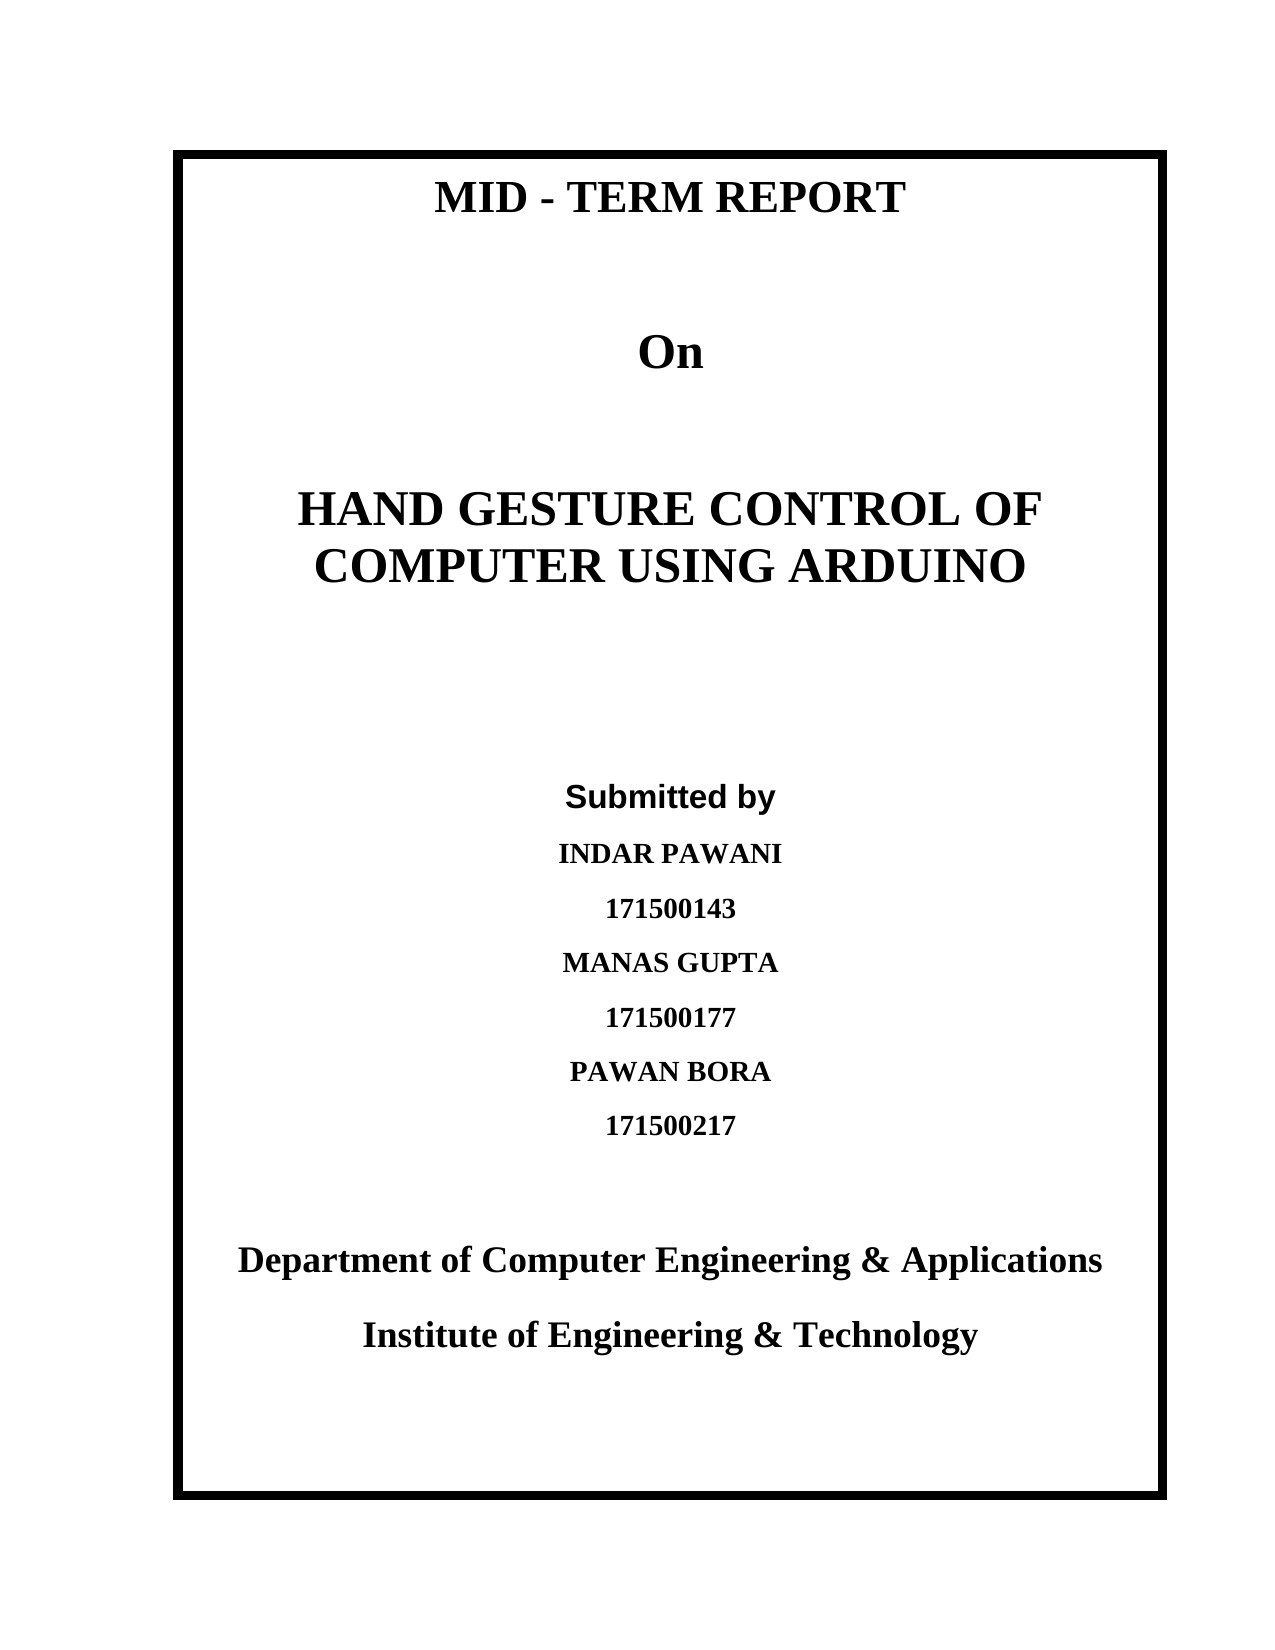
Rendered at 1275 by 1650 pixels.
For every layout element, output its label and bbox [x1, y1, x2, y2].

table_header [183, 159, 1158, 1491]
